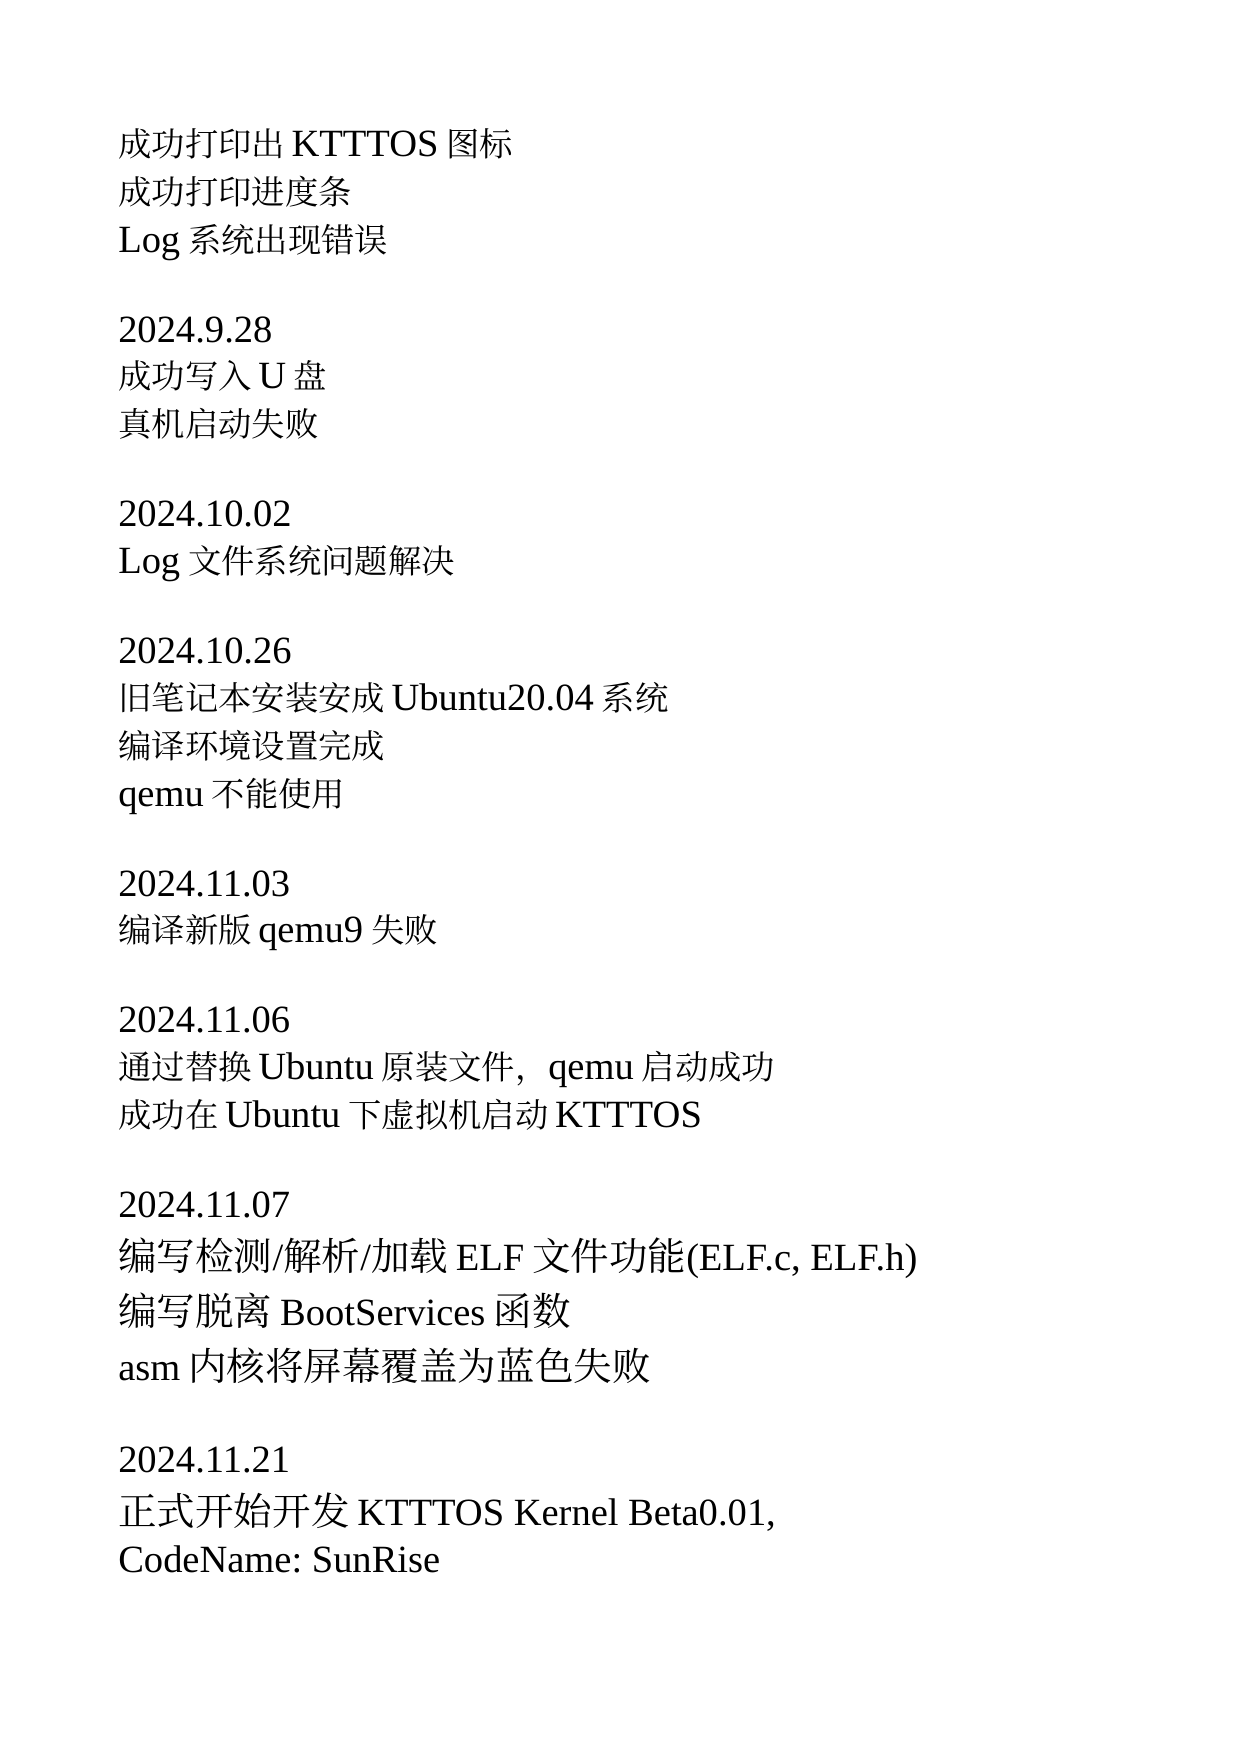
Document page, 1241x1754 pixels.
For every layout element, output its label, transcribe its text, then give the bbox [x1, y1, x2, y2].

text 编写检测/解析/加载ELF文件功能(ELF.c, ELF.h) [118, 1226, 1122, 1281]
text 2024.11.07 [118, 1181, 1122, 1226]
text asm内核将屏幕覆盖为蓝色失败 [118, 1336, 1122, 1392]
text CodeName: SunRise [118, 1536, 1122, 1580]
text 2024.11.06 [118, 997, 1122, 1041]
text 成功打印进度条 [118, 166, 1122, 214]
text 2024.9.28 [118, 306, 1122, 351]
text 编译新版qemu9失败 [118, 904, 1122, 952]
text 通过替换Ubuntu原装文件，qemu启动成功 [118, 1041, 1122, 1089]
text 编写脱离BootServices函数 [118, 1281, 1122, 1336]
text 真机启动失败 [118, 398, 1122, 446]
text 2024.11.03 [118, 860, 1122, 904]
text qemu不能使用 [118, 768, 1122, 816]
text 正式开始开发KTTTOS Kernel Beta0.01, [118, 1481, 1122, 1536]
text 2024.11.21 [118, 1436, 1122, 1481]
text 2024.10.02 [118, 491, 1122, 535]
text 编译环境设置完成 [118, 720, 1122, 768]
text 2024.10.26 [118, 627, 1122, 672]
text 成功打印出KTTTOS图标 [118, 118, 1122, 166]
text 成功写入U盘 [118, 351, 1122, 398]
text Log文件系统问题解决 [118, 535, 1122, 583]
text 成功在Ubuntu下虚拟机启动KTTTOS [118, 1089, 1122, 1137]
text Log系统出现错误 [118, 214, 1122, 262]
text 旧笔记本安装安成Ubuntu20.04系统 [118, 672, 1122, 720]
